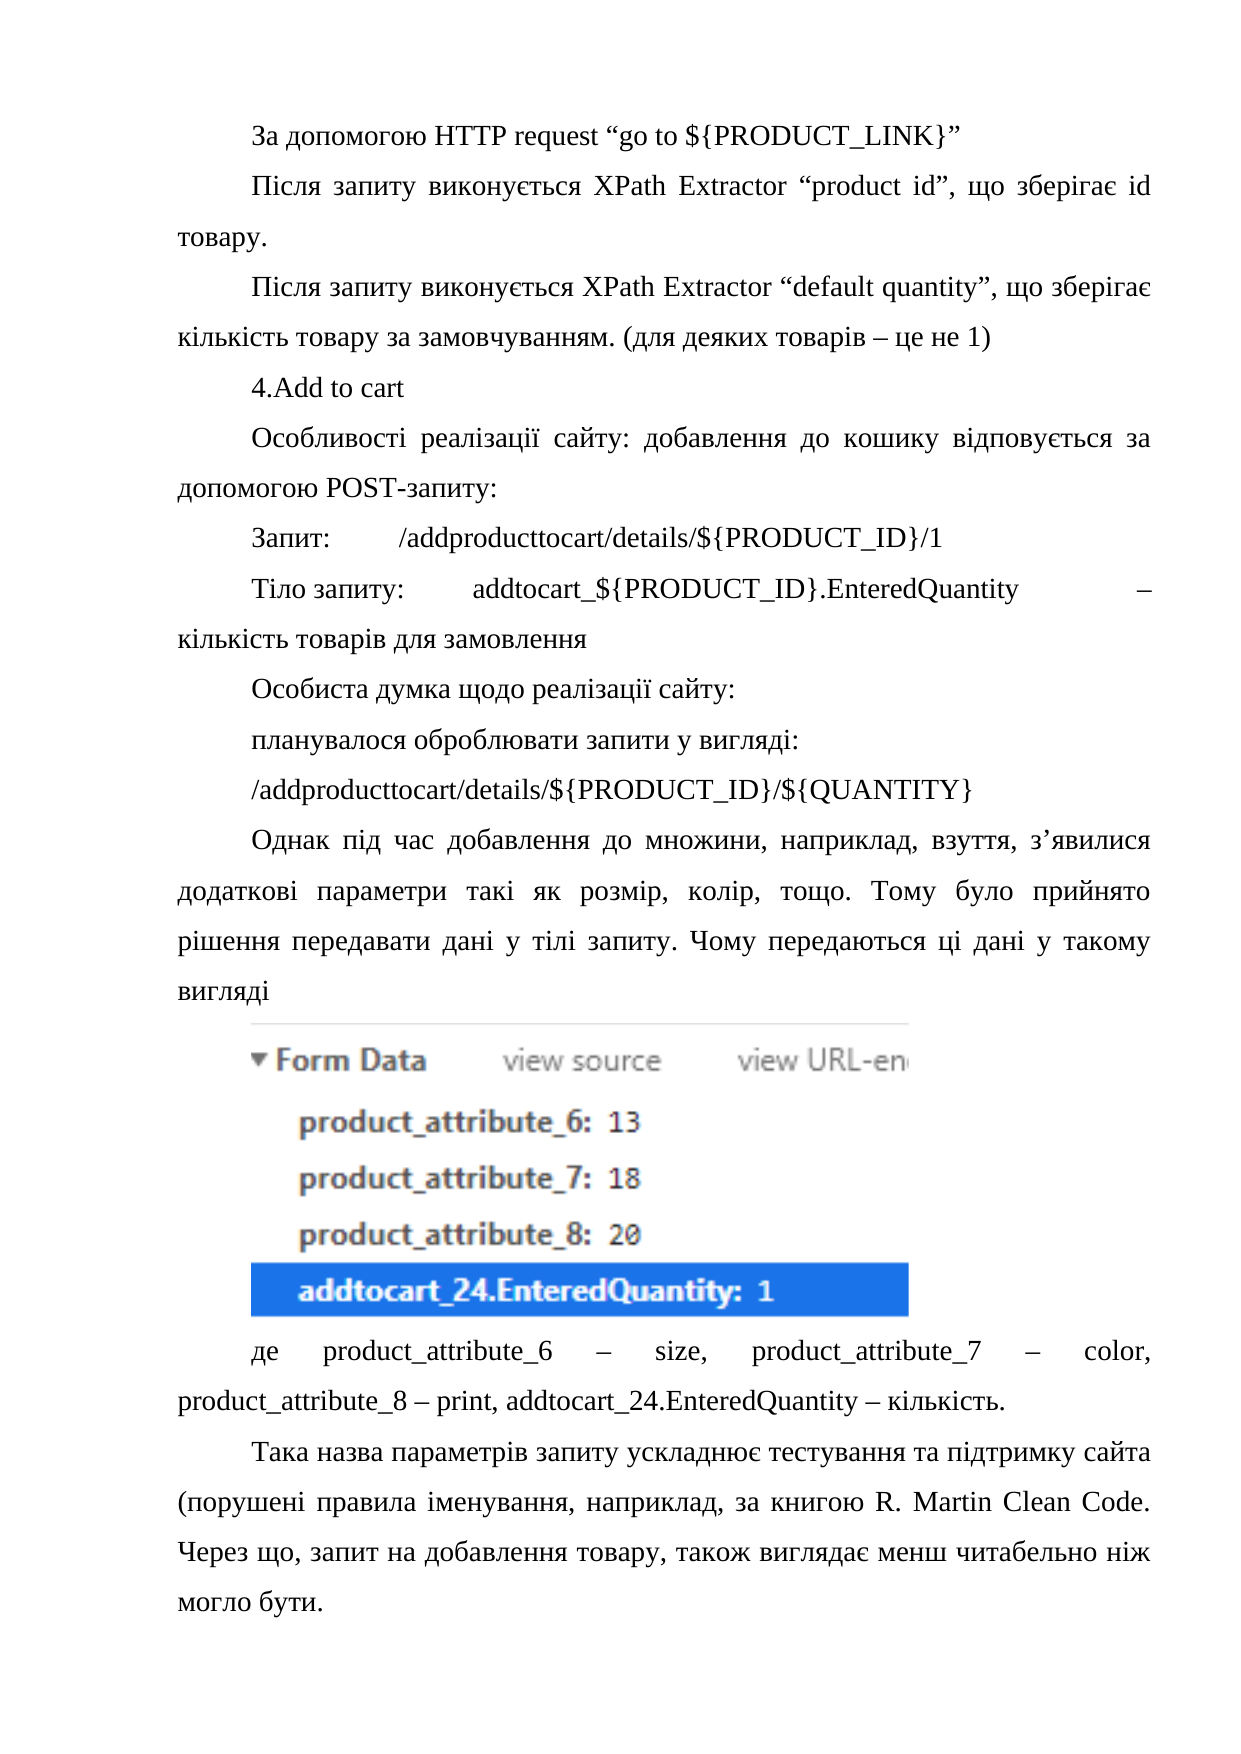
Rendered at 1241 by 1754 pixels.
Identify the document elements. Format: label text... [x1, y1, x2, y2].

text /addproducttocart/details/${PRODUCT_ID}/${QUANTITY} [177, 772, 1152, 806]
text де product_attribute_6 – size, product_attribute_7 – color, product_attribute_8 – print, addtocart_24.EnteredQuantity – кількість. [177, 1333, 1152, 1417]
text Після запиту виконується XPath Extractor “product id”, що зберігає id товару. [177, 168, 1152, 252]
text Тіло запиту: addtocart_${PRODUCT_ID}.EnteredQuantity – кількість товарів для замовлення [177, 571, 1152, 655]
text Однак під час добавлення до множини, наприклад, взуття, з’явилися додаткові параметри такі як розмір, колір, тощо. Тому було прийнято рішення передавати дані у тілі запиту. Чому передаються ці дані у такому вигляді [177, 822, 1152, 1007]
text планувалося оброблювати запити у вигляді: [177, 722, 1152, 755]
text 4.Add to cart [251, 370, 1152, 403]
text Після запиту виконується XPath Extractor “default quantity”, що зберігає кількість товару за замовчуванням. (для деяких товарів – це не 1) [177, 269, 1152, 353]
text Особиста думка щодо реалізації сайту: [177, 672, 1152, 705]
text За допомогою HTTP request “go to ${PRODUCT_LINK}” [177, 118, 1152, 152]
text Запит: /addproducttocart/details/${PRODUCT_ID}/1 [177, 521, 1152, 554]
text Особливості реалізації сайту: добавлення до кошику відповується за допомогою POST-запиту: [177, 420, 1152, 504]
picture [251, 1023, 909, 1319]
text Така назва параметрів запиту ускладнює тестування та підтримку сайта (порушені правила іменування, наприклад, за книгою R. Martin Clean Code. Через що, запит на добавлення товару, також виглядає менш читабельно ніж могло бути. [177, 1434, 1152, 1618]
